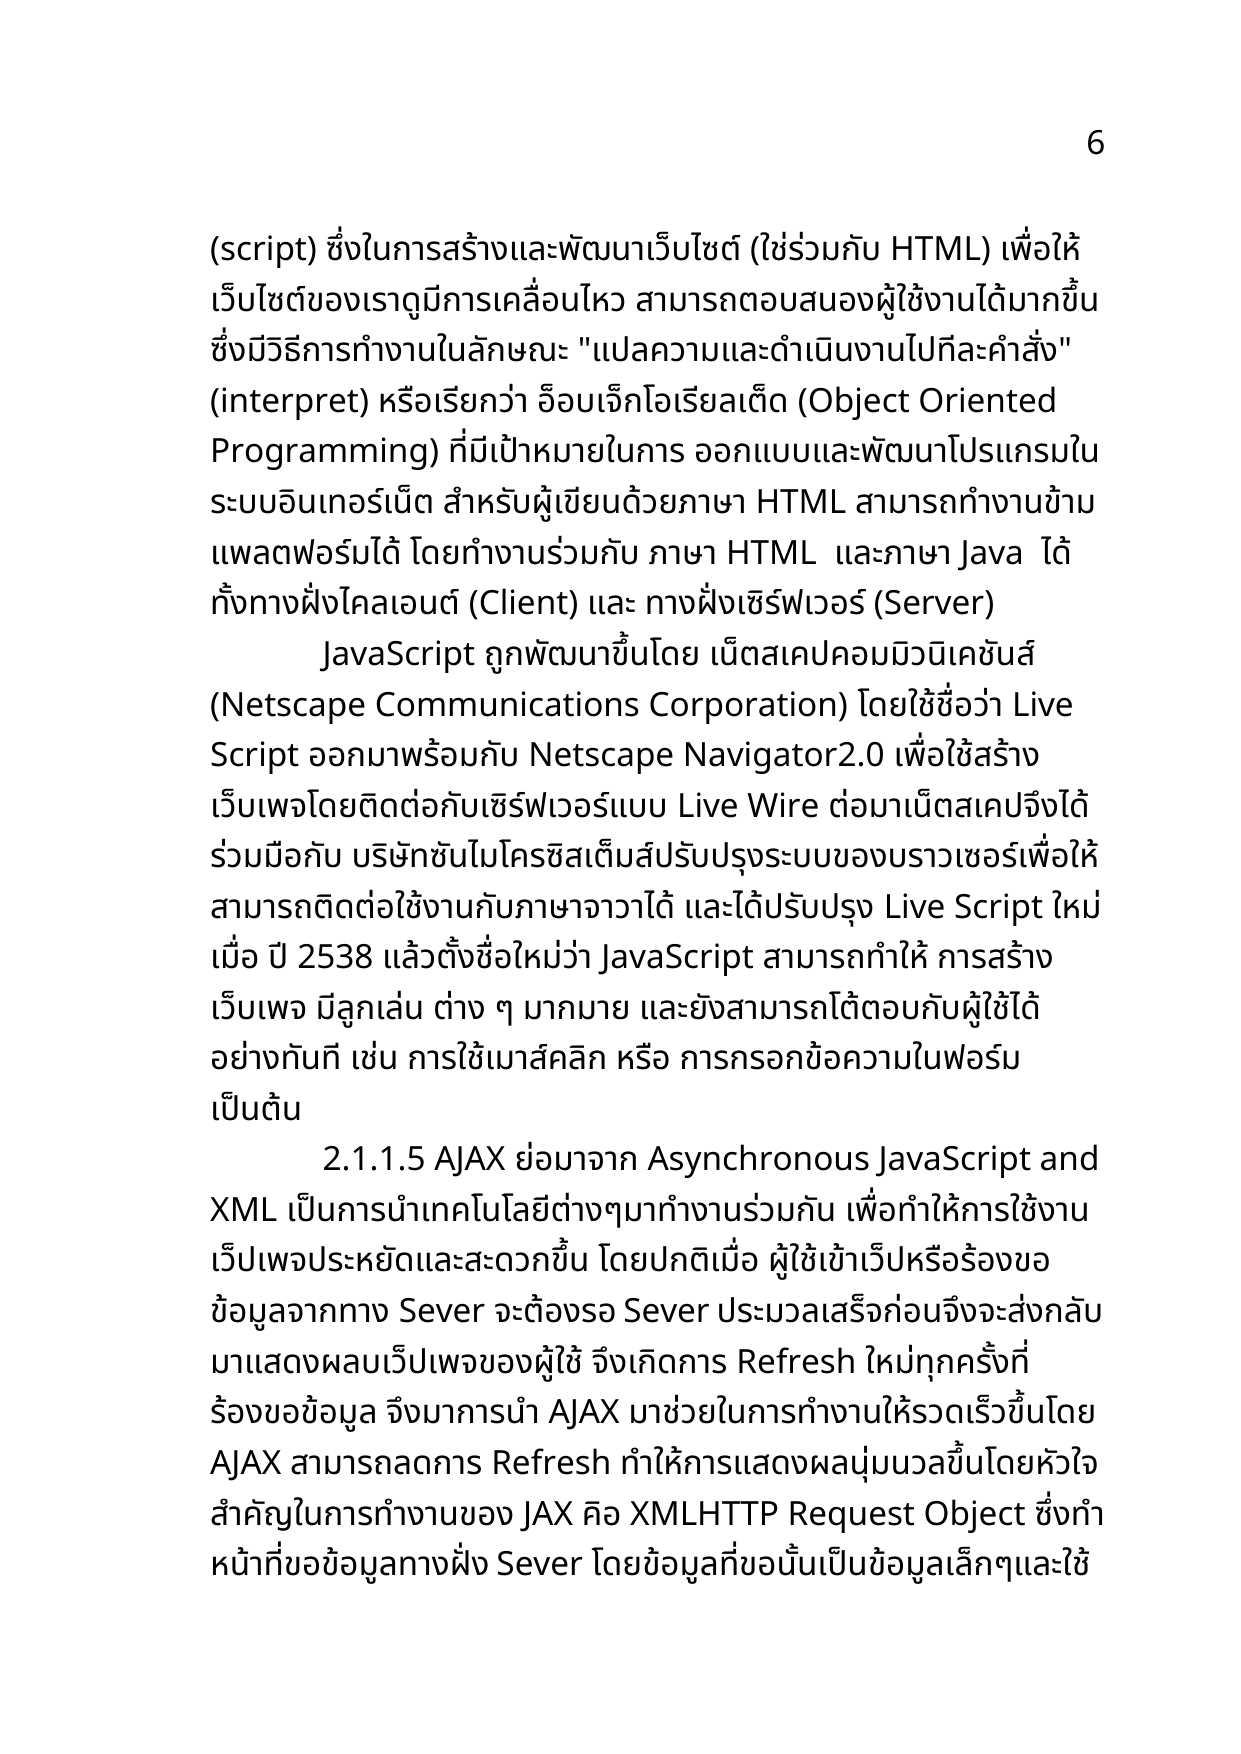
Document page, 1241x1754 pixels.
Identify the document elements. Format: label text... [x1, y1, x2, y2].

text JavaScript ถูกพัฒนาขึ้นโดย เน็ตสเคปคอมมิวนิเคชันส์ (Netscape Communications Corporation) โดยใช้ชื่อว่า Live Script ออกมาพร้อมกับ Netscape Navigator2.0 เพื่อใช้สร้างเว็บเพจโดยติดต่อกับเซิร์ฟเวอร์แบบ Live Wire ต่อมาเน็ตสเคปจึงได้ร่วมมือกับ บริษัทซันไมโครซิสเต็มส์ปรับปรุงระบบของบราวเซอร์เพื่อให้สามารถติดต่อใช้งานกับภาษาจาวาได้ และได้ปรับปรุง Live Script ใหม่เมื่อ ปี 2538 แล้วตั้งชื่อใหม่ว่า JavaScript สามารถทำให้ การสร้างเว็บเพจ มีลูกเล่น ต่าง ๆ มากมาย และยังสามารถโต้ตอบกับผู้ใช้ได้อย่างทันที เช่น การใช้เมาส์คลิก หรือ การกรอกข้อความในฟอร์ม เป็นต้น [210, 630, 1105, 1135]
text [210, 1135, 1105, 1591]
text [210, 225, 1105, 630]
